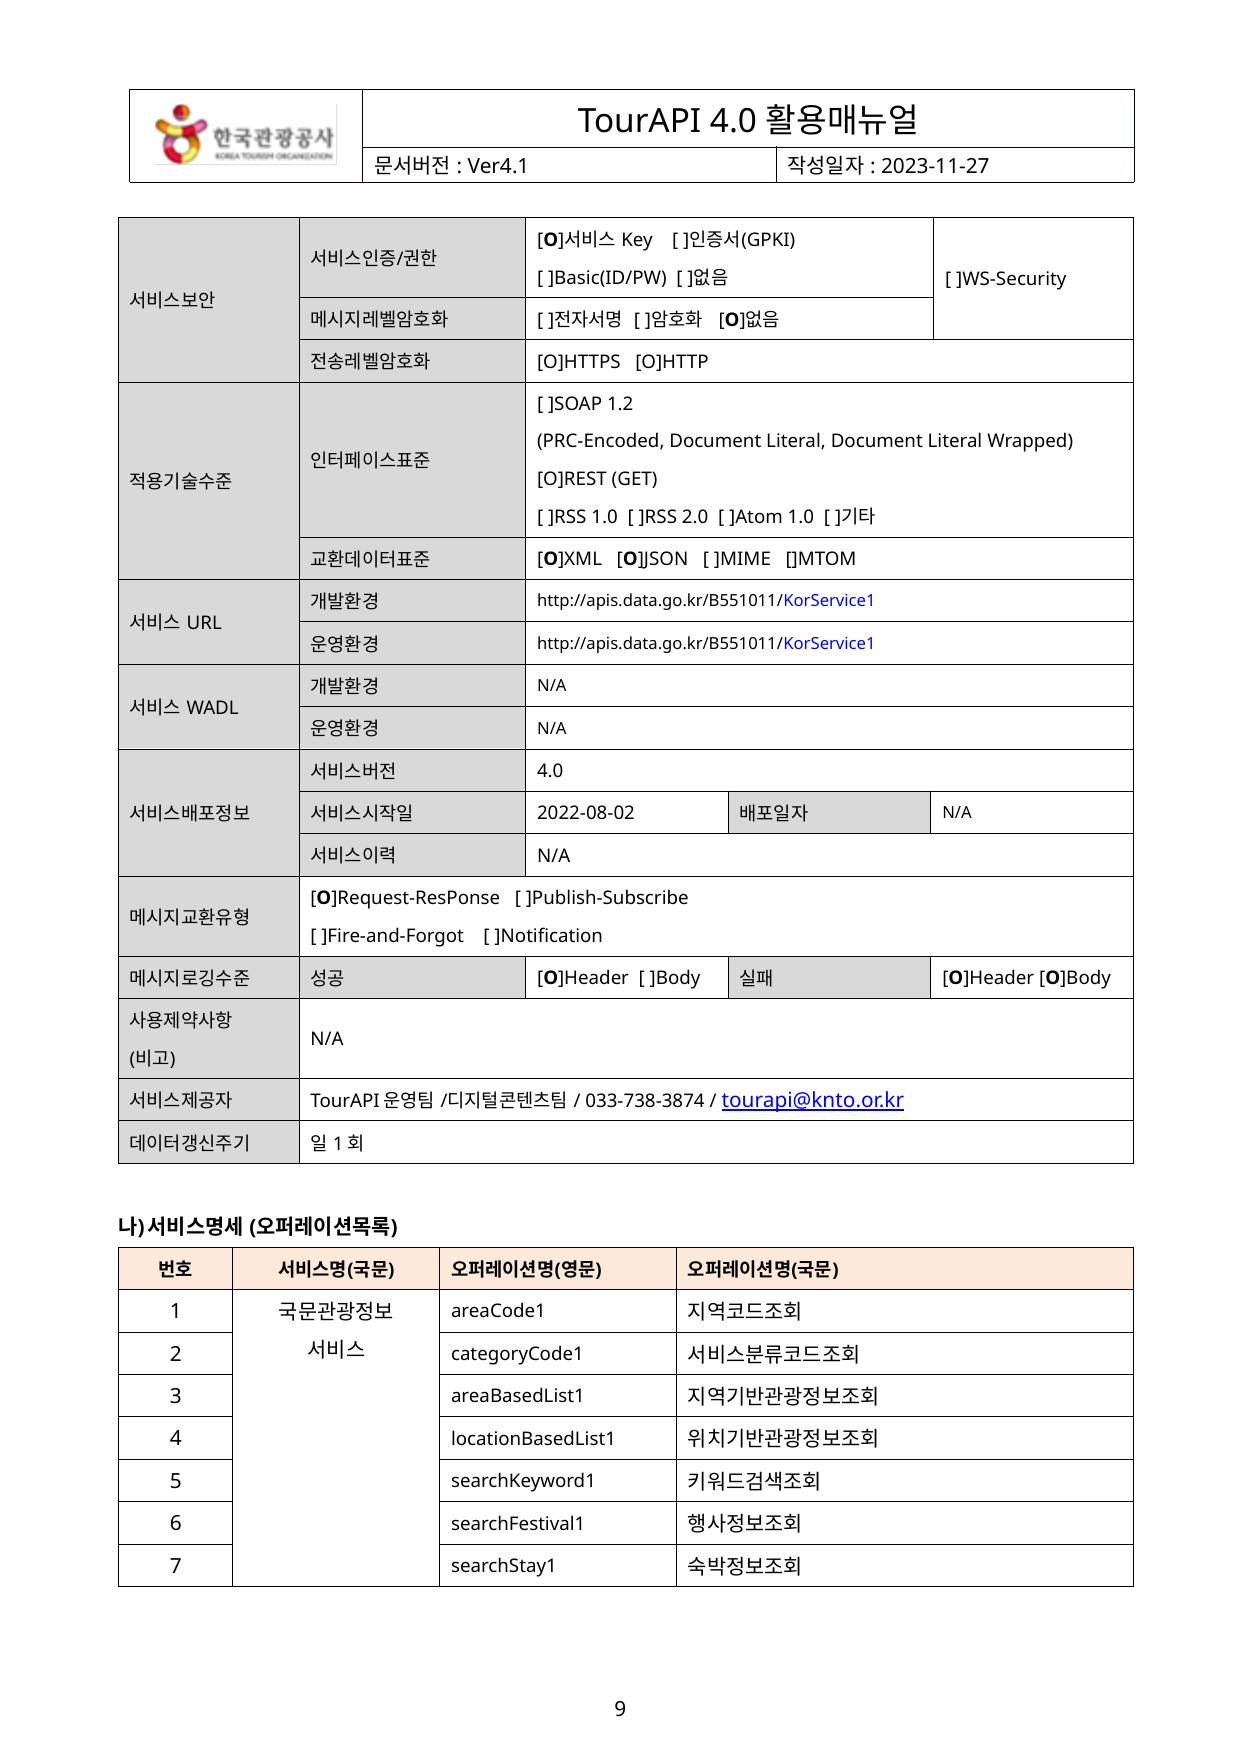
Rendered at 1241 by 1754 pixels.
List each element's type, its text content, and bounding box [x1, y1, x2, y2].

table_cell areaBasedList1 [440, 1375, 676, 1416]
table_cell 성공 [300, 957, 525, 998]
table_header 오퍼레이션명(국문) [677, 1248, 1133, 1289]
table_cell 개발환경 [300, 665, 525, 706]
table_cell searchFestival1 [440, 1502, 676, 1543]
table_cell [O]Request-ResPonse [ ]Publish-Subscribe [ ]Fire-and-Forgot [ ]Notification [300, 877, 1133, 956]
list 서비스명세 (오퍼레이션목록) [110, 1205, 1130, 1247]
table_cell 4.0 [526, 750, 1133, 791]
table_cell 실패 [729, 957, 930, 998]
table_cell 서비스보안 [119, 218, 299, 382]
table_cell 서비스 WADL [119, 665, 299, 748]
table_cell 국문관광정보 서비스 [233, 1290, 439, 1586]
table_cell 행사정보조회 [677, 1502, 1133, 1543]
table_cell 3 [119, 1375, 232, 1416]
table_cell 7 [119, 1545, 232, 1586]
table_cell 인터페이스표준 [300, 383, 525, 536]
table_cell 적용기술수준 [119, 383, 299, 579]
table_cell 2022-08-02 [526, 792, 728, 833]
table_cell [ ]SOAP 1.2 (PRC-Encoded, Document Literal, Document Literal Wrapped) [O]REST (GET) [ ]RSS 1.0 [ ]RSS 2.0 [ ]Atom 1.0 [ ]기타 [526, 383, 1133, 536]
table_cell N/A [526, 707, 1133, 748]
table_cell [ ]전자서명 [ ]암호화 [O]없음 [526, 298, 933, 339]
table_cell 서비스시작일 [300, 792, 525, 833]
table_cell 1 [119, 1290, 232, 1331]
table_cell 메시지교환유형 [119, 877, 299, 956]
table_cell 2 [119, 1333, 232, 1374]
table_header 오퍼레이션명(영문) [440, 1248, 676, 1289]
table_cell 개발환경 [300, 580, 525, 621]
table_cell 위치기반관광정보조회 [677, 1417, 1133, 1459]
table_cell http://apis.data.go.kr/B551011/KorService1 [526, 622, 1133, 664]
table_cell [O]XML [O]JSON [ ]MIME []MTOM [526, 538, 1133, 579]
table_cell 키워드검색조회 [677, 1460, 1133, 1501]
table_cell 서비스인증/권한 [300, 218, 525, 297]
table_cell 서비스이력 [300, 834, 525, 876]
table_cell searchKeyword1 [440, 1460, 676, 1501]
table_cell 4 [119, 1417, 232, 1459]
table_header 번호 [119, 1248, 232, 1289]
table_cell 일 1회 [300, 1121, 1133, 1163]
table_cell http://apis.data.go.kr/B551011/KorService1 [526, 580, 1133, 621]
table_cell N/A [931, 792, 1133, 833]
table_cell 서비스분류코드조회 [677, 1333, 1133, 1374]
table_cell 운영환경 [300, 707, 525, 748]
table_cell 메시지레벨암호화 [300, 298, 525, 339]
table_cell 운영환경 [300, 622, 525, 664]
table_cell N/A [526, 834, 1133, 876]
table_cell 서비스 URL [119, 580, 299, 664]
table_cell 서비스배포정보 [119, 750, 299, 876]
table_cell 6 [119, 1502, 232, 1543]
table_cell 5 [119, 1460, 232, 1501]
table_cell 숙박정보조회 [677, 1545, 1133, 1586]
table_cell N/A [300, 999, 1133, 1078]
table_cell [ ]WS-Security [934, 218, 1133, 339]
table_cell 전송레벨암호화 [300, 340, 525, 382]
table_cell [O]HTTPS [O]HTTP [526, 340, 1133, 382]
table_cell 지역기반관광정보조회 [677, 1375, 1133, 1416]
table_cell 서비스제공자 [119, 1079, 299, 1120]
table_cell N/A [526, 665, 1133, 706]
table_cell 교환데이터표준 [300, 538, 525, 579]
table_cell [O]서비스 Key [ ]인증서(GPKI) [ ]Basic(ID/PW) [ ]없음 [526, 218, 933, 297]
table_cell 지역코드조회 [677, 1290, 1133, 1331]
table_header 서비스명(국문) [233, 1248, 439, 1289]
table_cell areaCode1 [440, 1290, 676, 1331]
table_cell categoryCode1 [440, 1333, 676, 1374]
table_cell 서비스버전 [300, 750, 525, 791]
table_cell 데이터갱신주기 [119, 1121, 299, 1163]
table_cell searchStay1 [440, 1545, 676, 1586]
table_cell [O]Header [ ]Body [526, 957, 728, 998]
table_cell 배포일자 [729, 792, 930, 833]
picture [154, 104, 338, 167]
table_cell [O]Header [O]Body [931, 957, 1133, 998]
table_cell 메시지로깅수준 [119, 957, 299, 998]
table_cell locationBasedList1 [440, 1417, 676, 1459]
table_cell TourAPI운영팀 /디지털콘텐츠팀 / 033-738-3874 / tourapi@knto.or.kr [300, 1079, 1133, 1120]
table_cell 사용제약사항 (비고) [119, 999, 299, 1078]
